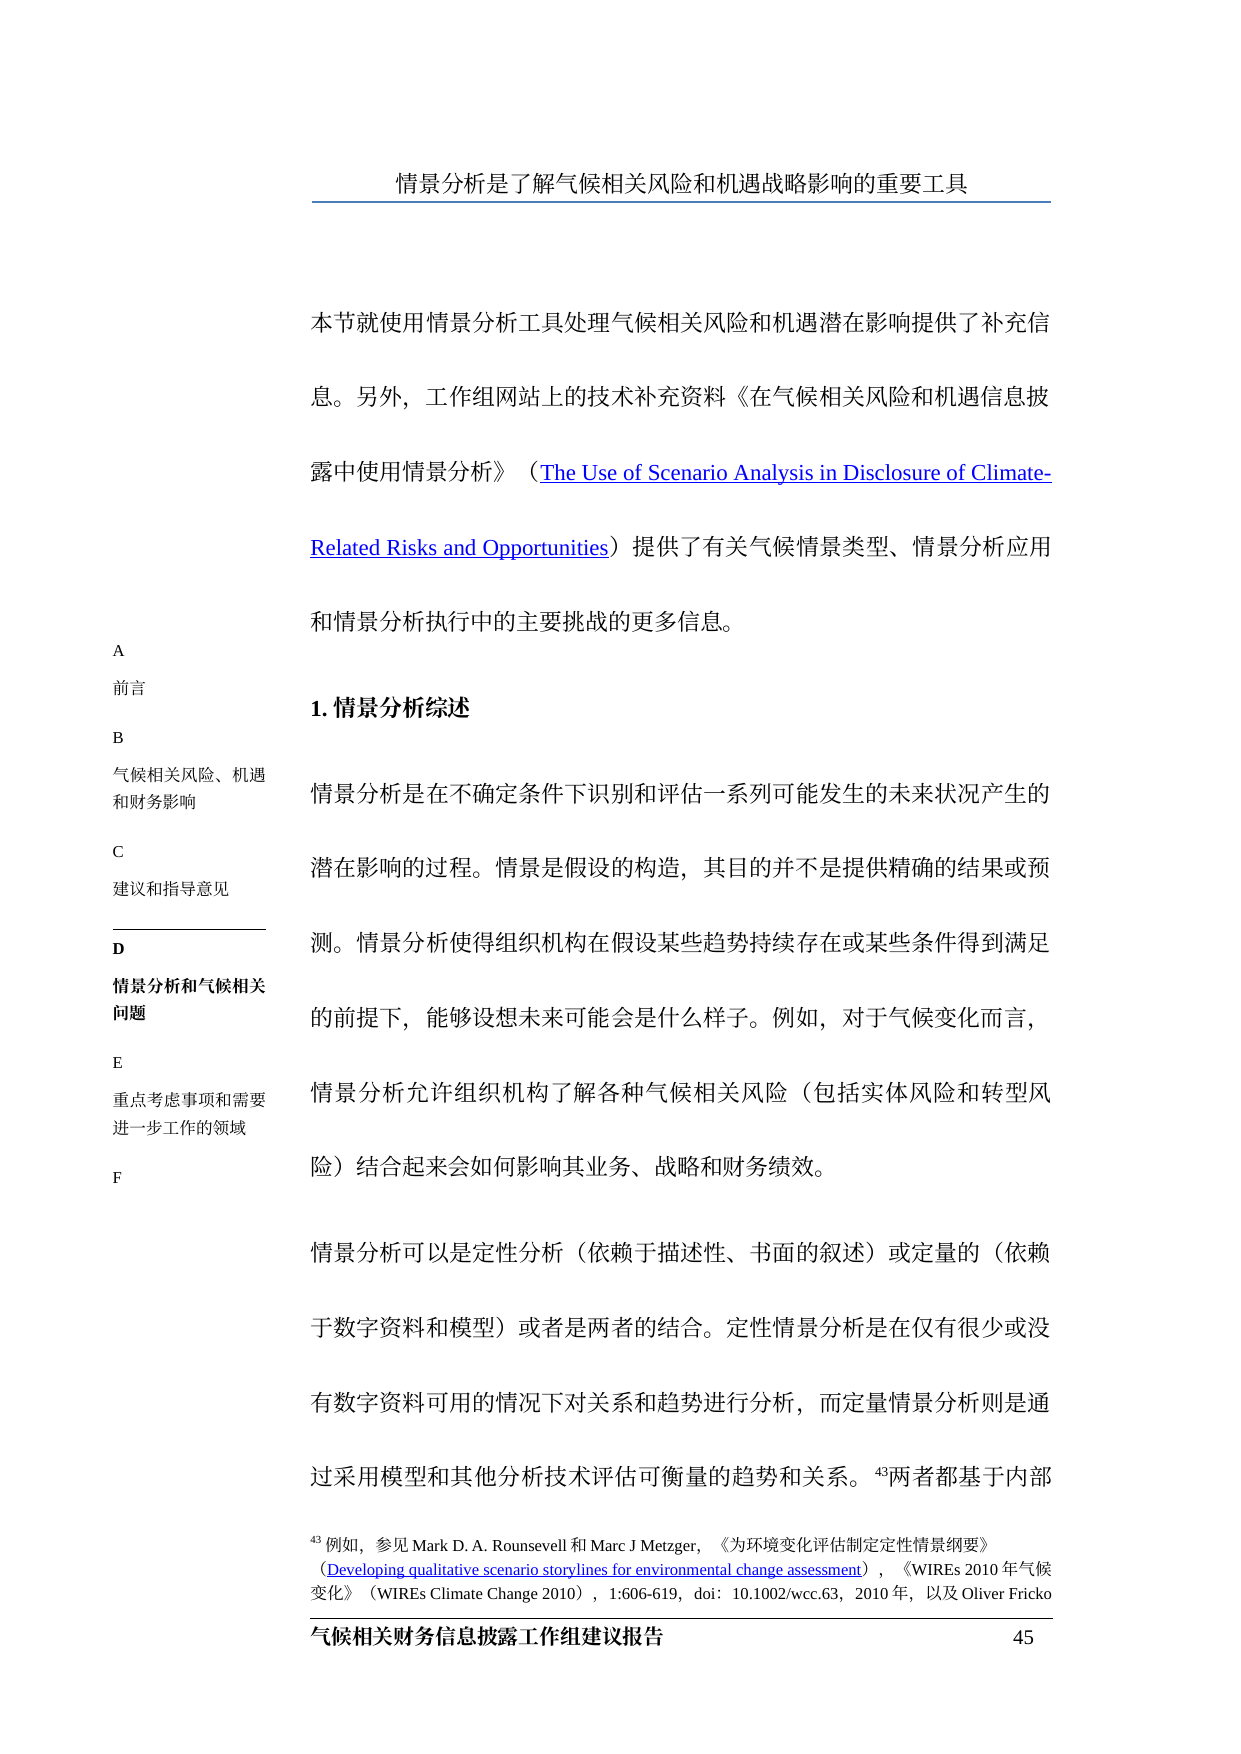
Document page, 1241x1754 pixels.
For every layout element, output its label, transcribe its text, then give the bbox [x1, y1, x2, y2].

text 情景分析是在不确定条件下识别和评估一系列可能发生的未来状况产生的潜在影响的过程。情景是假设的构造，其目的并不是提供精确的结果或预测。情景分析使得组织机构在假设某些趋势持续存在或某些条件得到满足的前提下，能够设想未来可能会是什么样子。例如，对于气候变化而言，情景分析允许组织机构了解各种气候相关风险（包括实体风险和转型风险）结合起来会如何影响其业务、战略和财务绩效。 [310, 760, 1053, 1198]
text 情景分析是了解气候相关风险和机遇战略影响的重要工具 [310, 150, 1053, 215]
text 1. 情景分析综述 [310, 674, 1053, 739]
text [310, 1219, 1053, 1508]
text 本节就使用情景分析工具处理气候相关风险和机遇潜在影响提供了补充信息。另外，工作组网站上的技术补充资料《在气候相关风险和机遇信息披露中使用情景分析》（The Use of Scenario Analysis in Disclosure of Climate-Related Risks and Opportunities）提供了有关气候情景类型、情景分析应用和情景分析执行中的主要挑战的更多信息。 [310, 289, 1053, 652]
